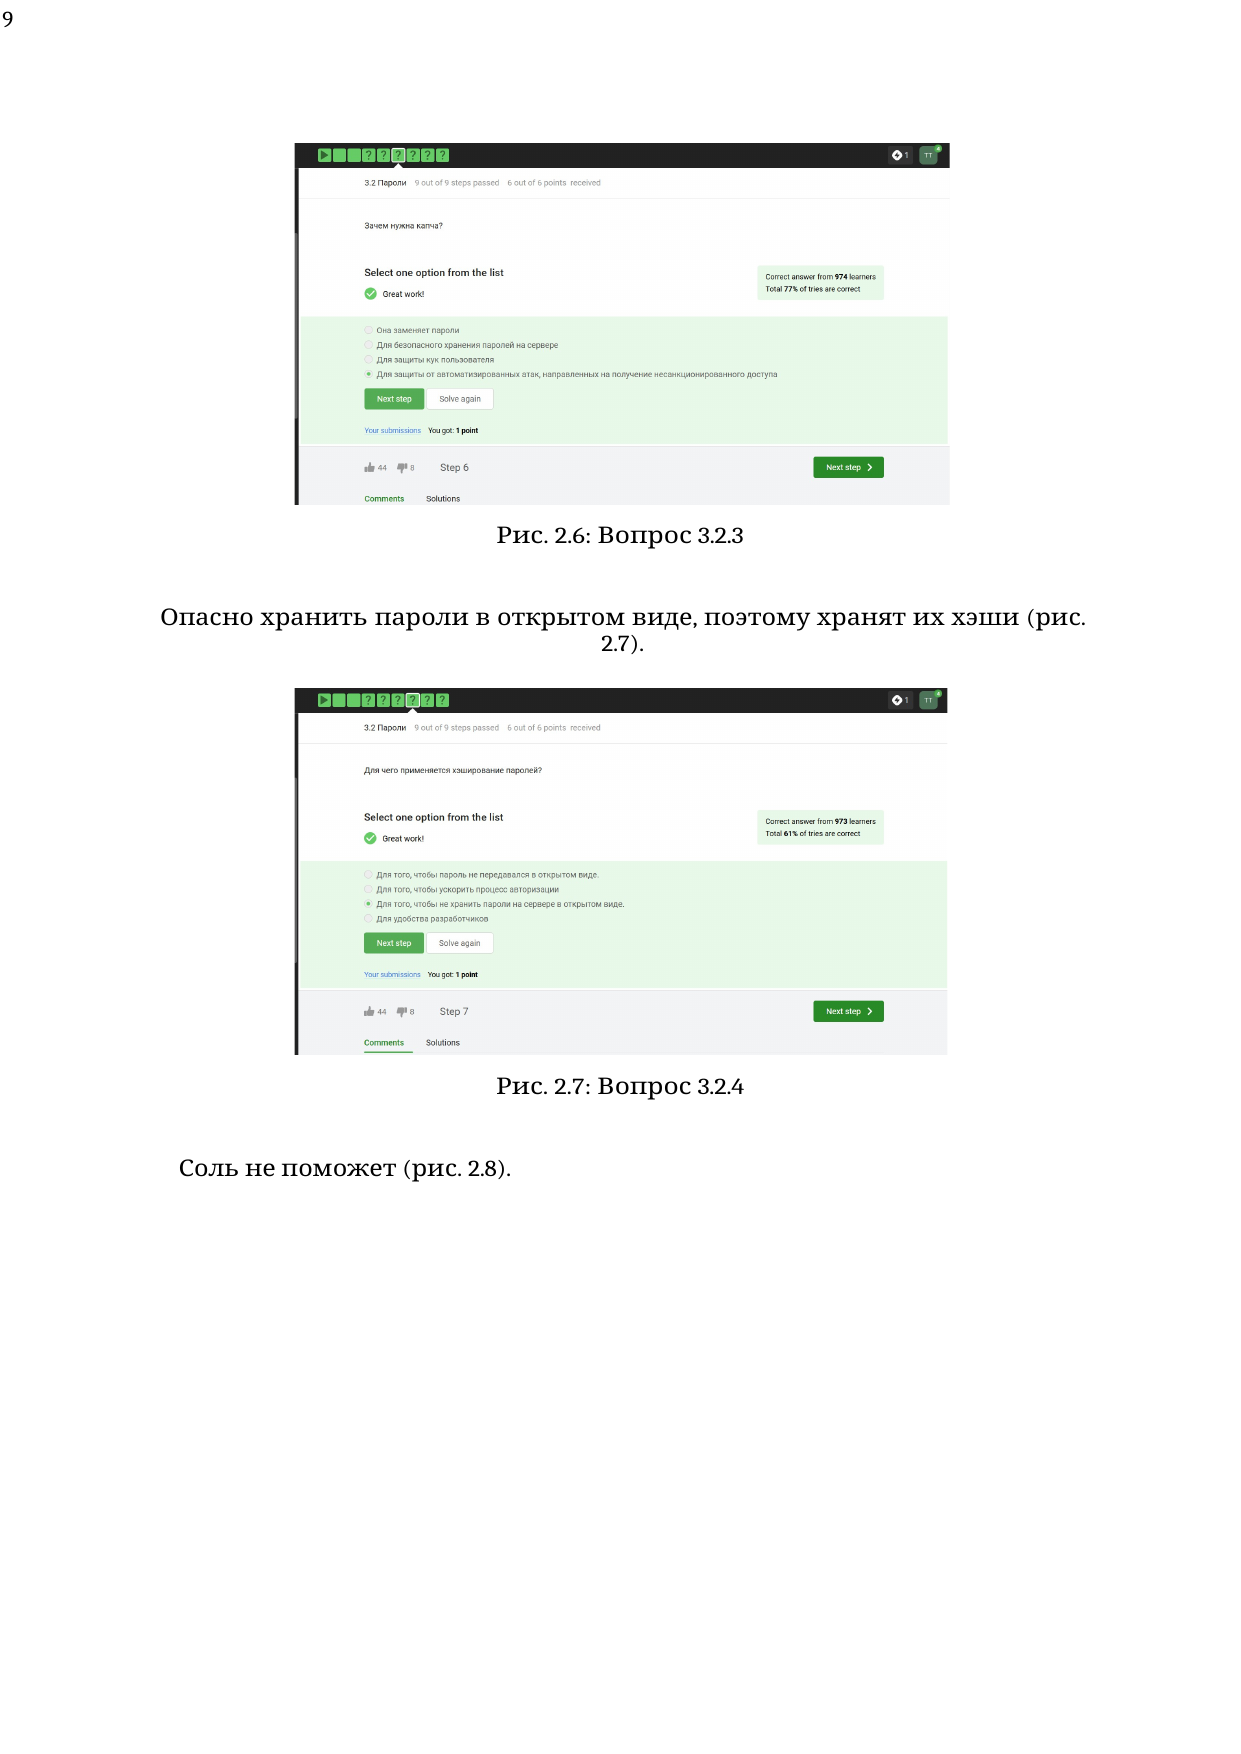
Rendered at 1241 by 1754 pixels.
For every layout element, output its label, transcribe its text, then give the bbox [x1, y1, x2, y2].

text Опасно хранить пароли в открытом виде, поэтому хранят их хэши (рис. 2.7). [153, 604, 1093, 657]
picture [294, 143, 950, 505]
text Рис. 2.6: Вопрос 3.2.3 [153, 523, 1087, 549]
text Соль не поможет (рис. 2.8). [178, 1156, 1093, 1182]
picture [294, 688, 948, 1055]
